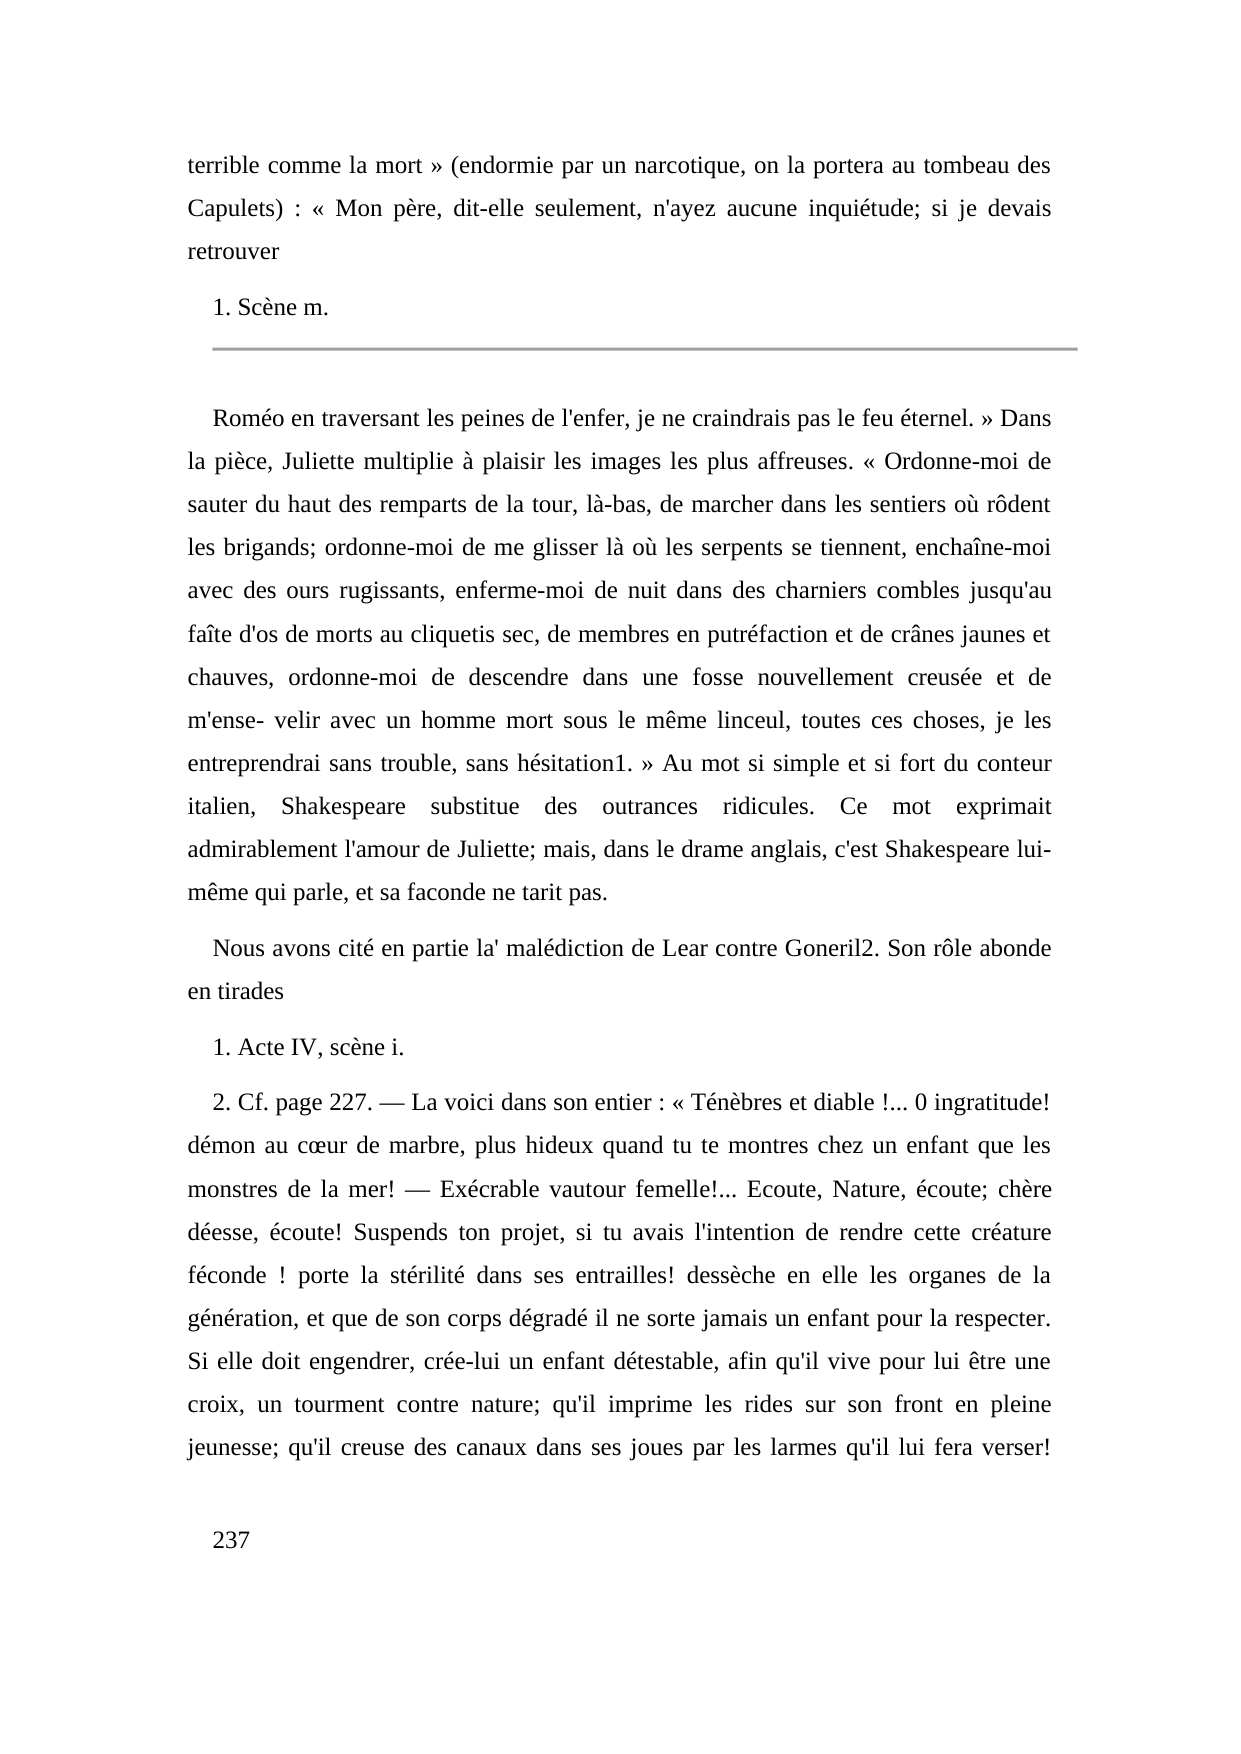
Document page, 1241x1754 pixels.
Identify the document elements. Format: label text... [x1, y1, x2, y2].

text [187, 1087, 1053, 1461]
text 1. Acte IV, scène i. [187, 1032, 1053, 1061]
text 1. Scène m. [187, 292, 1053, 321]
text Roméo en traversant les peines de l'enfer, je ne craindrais pas le feu éternel. » Dans la pièce, Juliette multiplie à plaisir les images les plus affreuses. « Ordonne-moi de sauter du haut des remparts de la tour, là-bas, de marcher dans les sentiers où rôdent les brigands; ordonne-moi de me glisser là où les serpents se tiennent, enchaîne-moi avec des ours rugissants, enferme-moi de nuit dans des charniers combles jusqu'au faîte d'os de morts au cliquetis sec, de membres en putréfaction et de crânes jaunes et chauves, ordonne-moi de descendre dans une fosse nouvellement creusée et de m'ense- velir avec un homme mort sous le même linceul, toutes ces choses, je les entreprendrai sans trouble, sans hésitation1. » Au mot si simple et si fort du conteur italien, Shakespeare substitue des outrances ridicules. Ce mot exprimait admirablement l'amour de Juliette; mais, dans le drame anglais, c'est Shakespeare lui-même qui parle, et sa faconde ne tarit pas. [187, 403, 1053, 906]
text Nous avons cité en partie la' malédiction de Lear contre Goneril2. Son rôle abonde en tirades [187, 933, 1053, 1005]
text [187, 150, 1053, 265]
